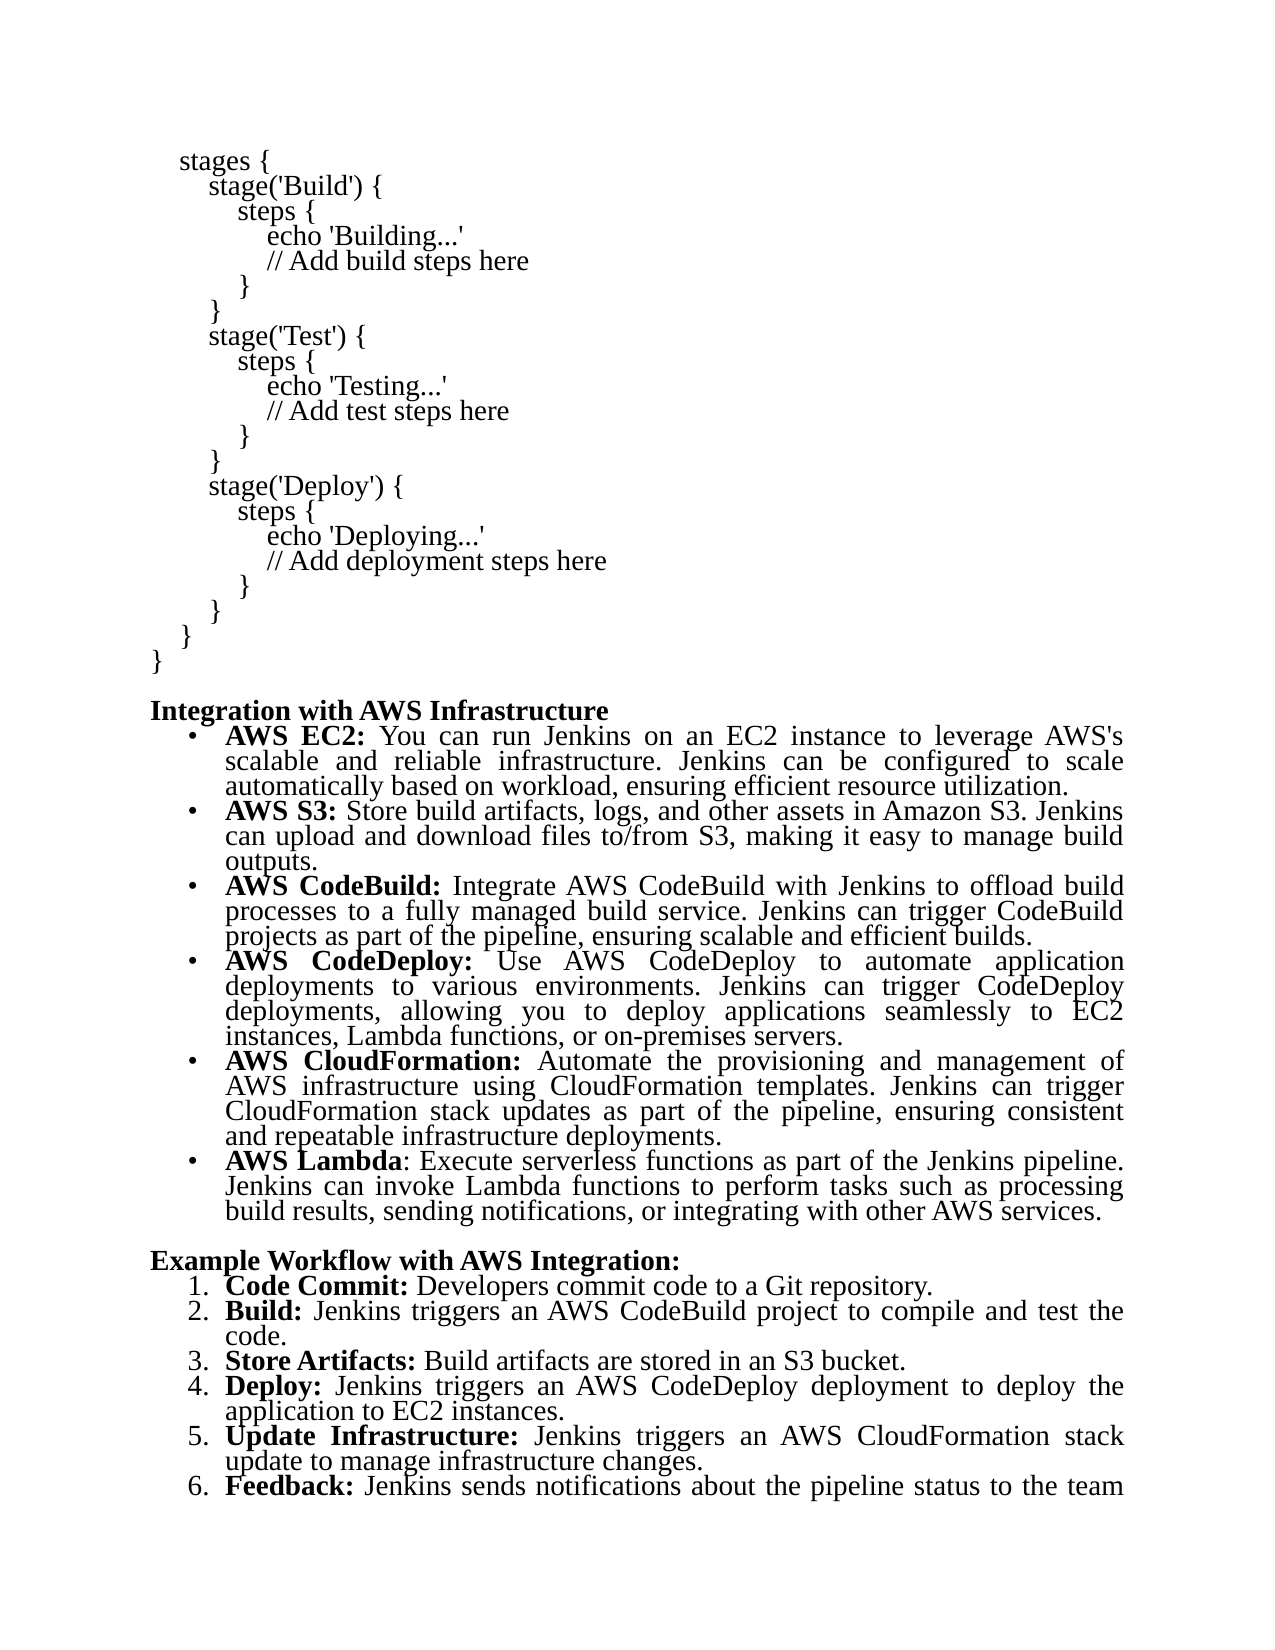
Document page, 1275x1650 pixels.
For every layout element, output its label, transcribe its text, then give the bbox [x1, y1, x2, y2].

list AWS EC2: You can run Jenkins on an EC2 instance to leverage AWS's scalable and reliable infrastructure. Jenkins can be configured to scale automatically based on workload, ensuring efficient resource utilization. [187, 725, 1125, 800]
list AWS CodeBuild: Integrate AWS CodeBuild with Jenkins to offload build processes to a fully managed build service. Jenkins can trigger CodeBuild projects as part of the pipeline, ensuring scalable and efficient builds. [187, 875, 1125, 950]
text } [150, 425, 1125, 450]
list Code Commit: Developers commit code to a Git repository. [187, 1275, 1125, 1300]
text steps { [150, 200, 1125, 225]
text stage('Test') { [272, 325, 1125, 350]
text echo 'Building...' [150, 225, 1125, 250]
text stage('Deploy') { [150, 475, 275, 500]
text } [150, 300, 1125, 325]
text } [150, 450, 1125, 475]
list Update Infrastructure: Jenkins triggers an AWS CloudFormation stack update to manage infrastructure changes. [187, 1425, 1125, 1475]
list AWS S3: Store build artifacts, logs, and other assets in Amazon S3. Jenkins can upload and download files to/from S3, making it easy to manage build outputs. [187, 800, 1125, 875]
list AWS CodeDeploy: Use AWS CodeDeploy to automate application deployments to various environments. Jenkins can trigger CodeDeploy deployments, allowing you to deploy applications seamlessly to EC2 instances, Lambda functions, or on-premises servers. [187, 950, 1125, 1050]
text Example Workflow with AWS Integration: [150, 1250, 1125, 1275]
text } [150, 650, 1125, 675]
text stage('Build') { [272, 175, 1125, 200]
text Integration with AWS Infrastructure [150, 700, 1125, 725]
text } [150, 600, 1125, 625]
text } [150, 275, 1125, 300]
text stage('Test') { [150, 325, 275, 350]
text steps { [150, 350, 1125, 375]
text } [150, 625, 1125, 650]
list Deploy: Jenkins triggers an AWS CodeDeploy deployment to deploy the application to EC2 instances. [187, 1375, 1125, 1425]
list Store Artifacts: Build artifacts are stored in an S3 bucket. [187, 1350, 1125, 1375]
text stage('Deploy') { [272, 475, 1125, 500]
text // Add test steps here [150, 400, 1125, 425]
text // Add build steps here [150, 250, 1125, 275]
text // Add deployment steps here [150, 550, 1125, 575]
text stages { [150, 150, 1125, 175]
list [187, 1475, 1125, 1500]
text echo 'Deploying...' [150, 525, 1125, 550]
text echo 'Testing...' [150, 375, 1125, 400]
list Build: Jenkins triggers an AWS CodeBuild project to compile and test the code. [187, 1300, 1125, 1350]
list AWS CloudFormation: Automate the provisioning and management of AWS infrastructure using CloudFormation templates. Jenkins can trigger CloudFormation stack updates as part of the pipeline, ensuring consistent and repeatable infrastructure deployments. [187, 1050, 1125, 1150]
text } [150, 575, 1125, 600]
list AWS Lambda: Execute serverless functions as part of the Jenkins pipeline. Jenkins can invoke Lambda functions to perform tasks such as processing build results, sending notifications, or integrating with other AWS services. [187, 1150, 1125, 1225]
text stage('Build') { [150, 175, 275, 200]
text steps { [150, 500, 1125, 525]
